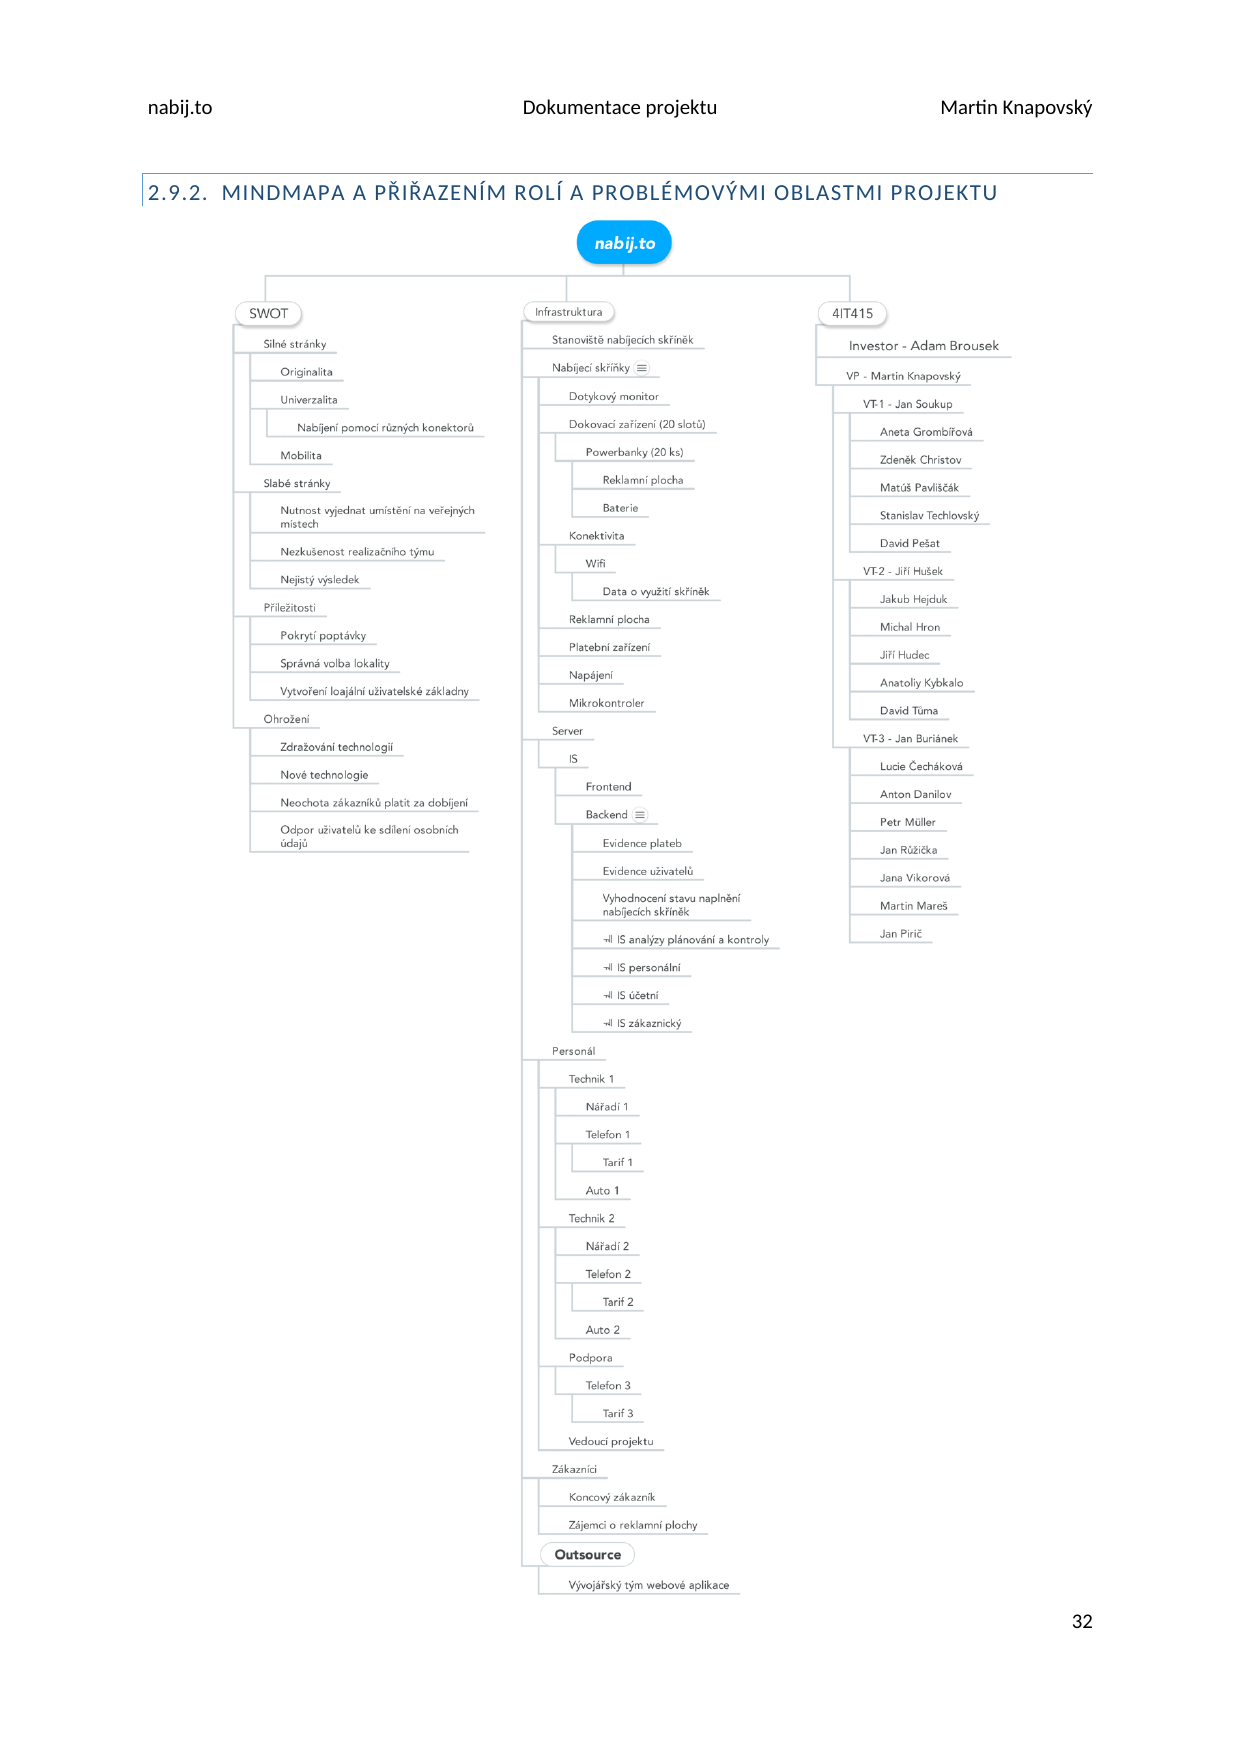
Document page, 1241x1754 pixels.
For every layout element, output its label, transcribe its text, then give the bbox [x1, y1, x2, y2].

picture [216, 219, 1031, 1613]
subtitle Mindmapa a přiřazením rolí a problémovými oblastmi projektu [143, 174, 1093, 206]
